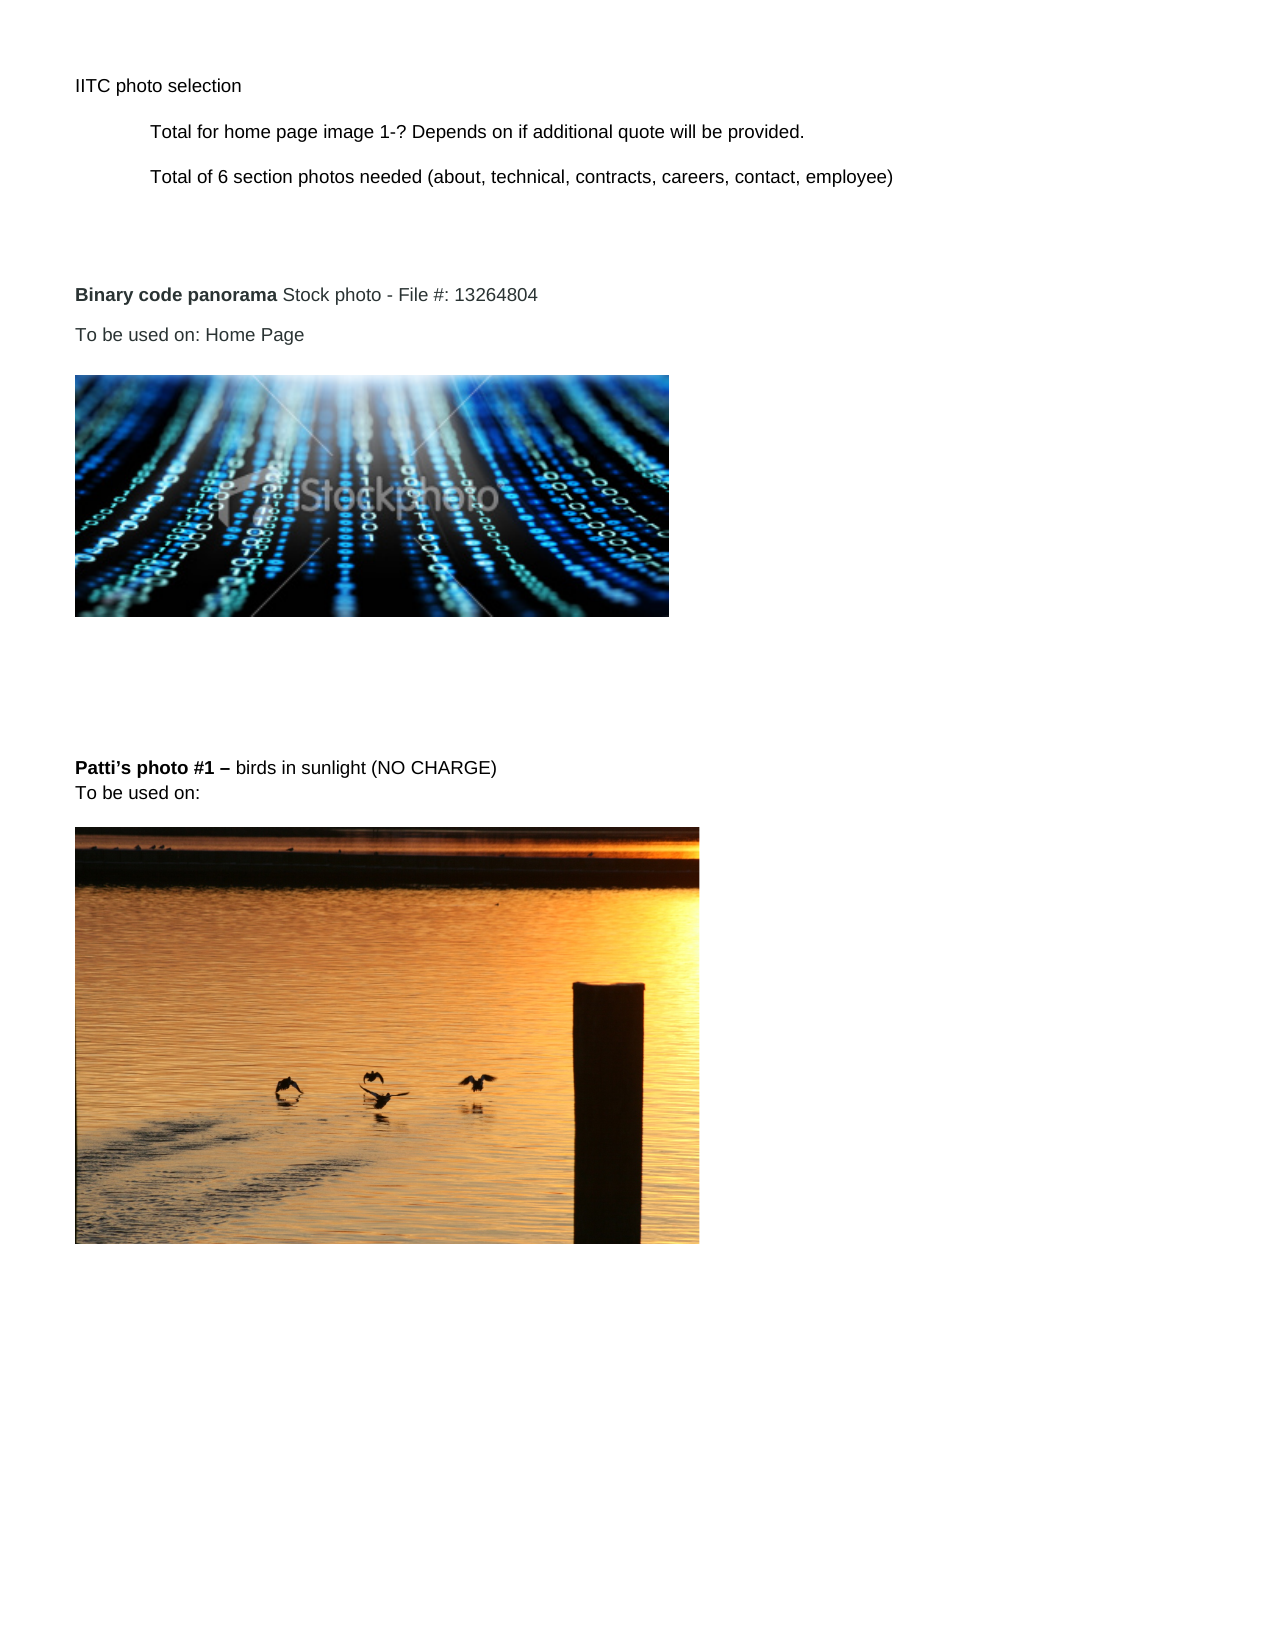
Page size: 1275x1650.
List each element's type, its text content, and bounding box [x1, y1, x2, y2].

text IITC photo selection [75, 75, 1200, 97]
picture [75, 827, 700, 1244]
text Total for home page image 1-? Depends on if additional quote will be provided. [150, 121, 1200, 142]
text Total of 6 section photos needed (about, technical, contracts, careers, contact, employee) [150, 166, 1200, 188]
picture [75, 375, 669, 617]
text Patti’s photo #1 – birds in sunlight (NO CHARGE) To be used on: [75, 757, 1200, 803]
text Binary code panorama Stock photo - File #: 13264804 To be used on: Home Page [75, 266, 1200, 346]
